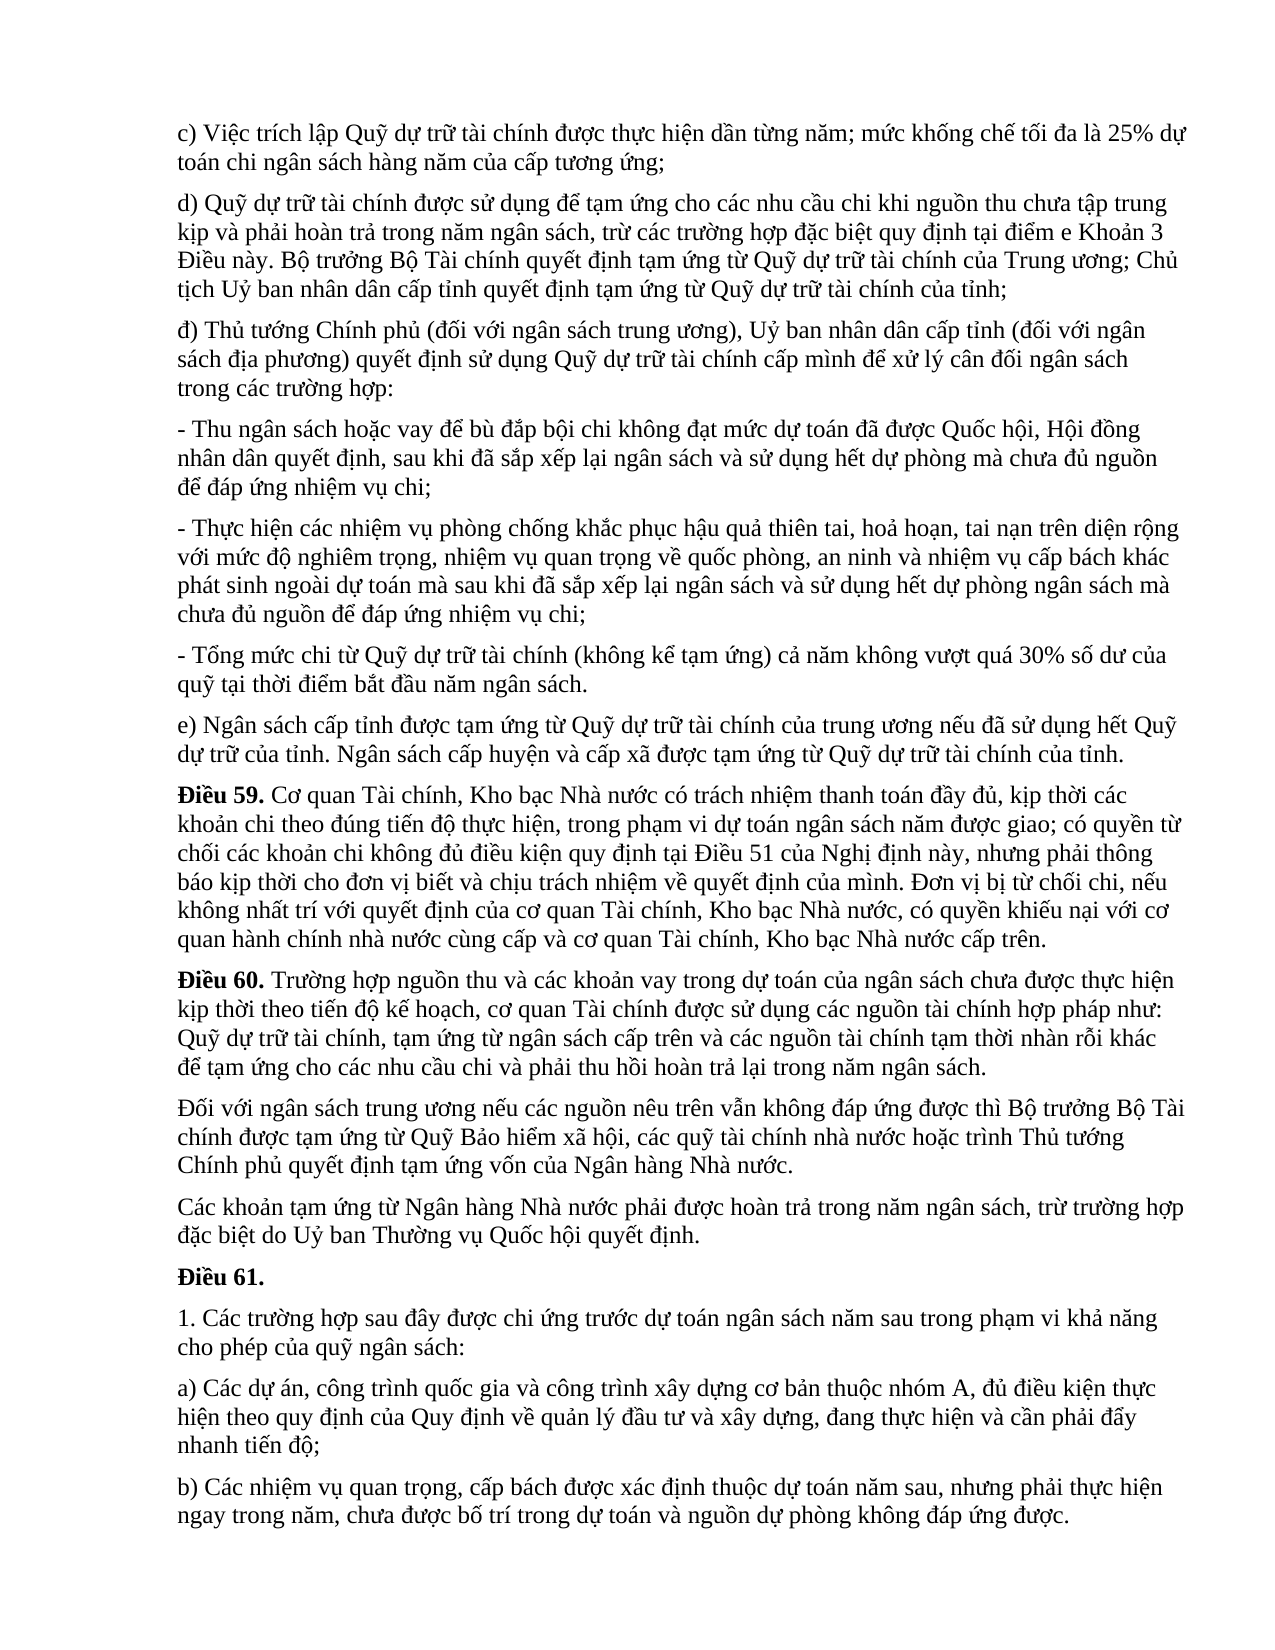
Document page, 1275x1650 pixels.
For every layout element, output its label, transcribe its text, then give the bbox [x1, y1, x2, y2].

text Điều 61. [177, 1262, 1186, 1291]
text Điều 59. Cơ quan Tài chính, Kho bạc Nhà nước có trách nhiệm thanh toán đầy đủ, kịp thời các khoản chi theo đúng tiến độ thực hiện, trong phạm vi dự toán ngân sách năm được giao; có quyền từ chối các khoản chi không đủ điều kiện quy định tại Điều 51 của Nghị định này, nhưng phải thông báo kịp thời cho đơn vị biết và chịu trách nhiệm về quyết định của mình. Đơn vị bị từ chối chi, nếu không nhất trí với quyết định của cơ quan Tài chính, Kho bạc Nhà nước, có quyền khiếu nại với cơ quan hành chính nhà nước cùng cấp và cơ quan Tài chính, Kho bạc Nhà nước cấp trên. [177, 781, 1186, 953]
text 1. Các trường hợp sau đây được chi ứng trước dự toán ngân sách năm sau trong phạm vi khả năng cho phép của quỹ ngân sách: [177, 1303, 1186, 1361]
text Đối với ngân sách trung ương nếu các nguồn nêu trên vẫn không đáp ứng được thì Bộ trưởng Bộ Tài chính được tạm ứng từ Quỹ Bảo hiểm xã hội, các quỹ tài chính nhà nước hoặc trình Thủ tướng Chính phủ quyết định tạm ứng vốn của Ngân hàng Nhà nước. [177, 1093, 1186, 1179]
text Điều 60. Trường hợp nguồn thu và các khoản vay trong dự toán của ngân sách chưa được thực hiện kịp thời theo tiến độ kế hoạch, cơ quan Tài chính được sử dụng các nguồn tài chính hợp pháp như: Quỹ dự trữ tài chính, tạm ứng từ ngân sách cấp trên và các nguồn tài chính tạm thời nhàn rỗi khác để tạm ứng cho các nhu cầu chi và phải thu hồi hoàn trả lại trong năm ngân sách. [177, 966, 1186, 1081]
text - Tổng mức chi từ Quỹ dự trữ tài chính (không kể tạm ứng) cả năm không vượt quá 30% số dư của quỹ tại thời điểm bắt đầu năm ngân sách. [177, 641, 1186, 698]
text đ) Thủ tướng Chính phủ (đối với ngân sách trung ương), Uỷ ban nhân dân cấp tỉnh (đối với ngân sách địa phương) quyết định sử dụng Quỹ dự trữ tài chính cấp mình để xử lý cân đối ngân sách trong các trường hợp: [177, 316, 1186, 402]
text c) Việc trích lập Quỹ dự trữ tài chính được thực hiện dần từng năm; mức khống chế tối đa là 25% dự toán chi ngân sách hàng năm của cấp tương ứng; [177, 118, 1186, 176]
text Các khoản tạm ứng từ Ngân hàng Nhà nước phải được hoàn trả trong năm ngân sách, trừ trường hợp đặc biệt do Uỷ ban Thường vụ Quốc hội quyết định. [177, 1192, 1186, 1249]
text - Thu ngân sách hoặc vay để bù đắp bội chi không đạt mức dự toán đã được Quốc hội, Hội đồng nhân dân quyết định, sau khi đã sắp xếp lại ngân sách và sử dụng hết dự phòng mà chưa đủ nguồn để đáp ứng nhiệm vụ chi; [177, 414, 1186, 501]
text d) Quỹ dự trữ tài chính được sử dụng để tạm ứng cho các nhu cầu chi khi nguồn thu chưa tập trung kịp và phải hoàn trả trong năm ngân sách, trừ các trường hợp đặc biệt quy định tại điểm e Khoản 3 Điều này. Bộ trưởng Bộ Tài chính quyết định tạm ứng từ Quỹ dự trữ tài chính của Trung ương; Chủ tịch Uỷ ban nhân dân cấp tỉnh quyết định tạm ứng từ Quỹ dự trữ tài chính của tỉnh; [177, 188, 1186, 303]
text e) Ngân sách cấp tỉnh được tạm ứng từ Quỹ dự trữ tài chính của trung ương nếu đã sử dụng hết Quỹ dự trữ của tỉnh. Ngân sách cấp huyện và cấp xã được tạm ứng từ Quỹ dự trữ tài chính của tỉnh. [177, 711, 1186, 768]
text - Thực hiện các nhiệm vụ phòng chống khắc phục hậu quả thiên tai, hoả hoạn, tai nạn trên diện rộng với mức độ nghiêm trọng, nhiệm vụ quan trọng về quốc phòng, an ninh và nhiệm vụ cấp bách khác phát sinh ngoài dự toán mà sau khi đã sắp xếp lại ngân sách và sử dụng hết dự phòng ngân sách mà chưa đủ nguồn để đáp ứng nhiệm vụ chi; [177, 513, 1186, 628]
text b) Các nhiệm vụ quan trọng, cấp bách được xác định thuộc dự toán năm sau, nhưng phải thực hiện ngay trong năm, chưa được bố trí trong dự toán và nguồn dự phòng không đáp ứng được. [177, 1472, 1186, 1529]
text a) Các dự án, công trình quốc gia và công trình xây dựng cơ bản thuộc nhóm A, đủ điều kiện thực hiện theo quy định của Quy định về quản lý đầu tư và xây dựng, đang thực hiện và cần phải đẩy nhanh tiến độ; [177, 1373, 1186, 1459]
